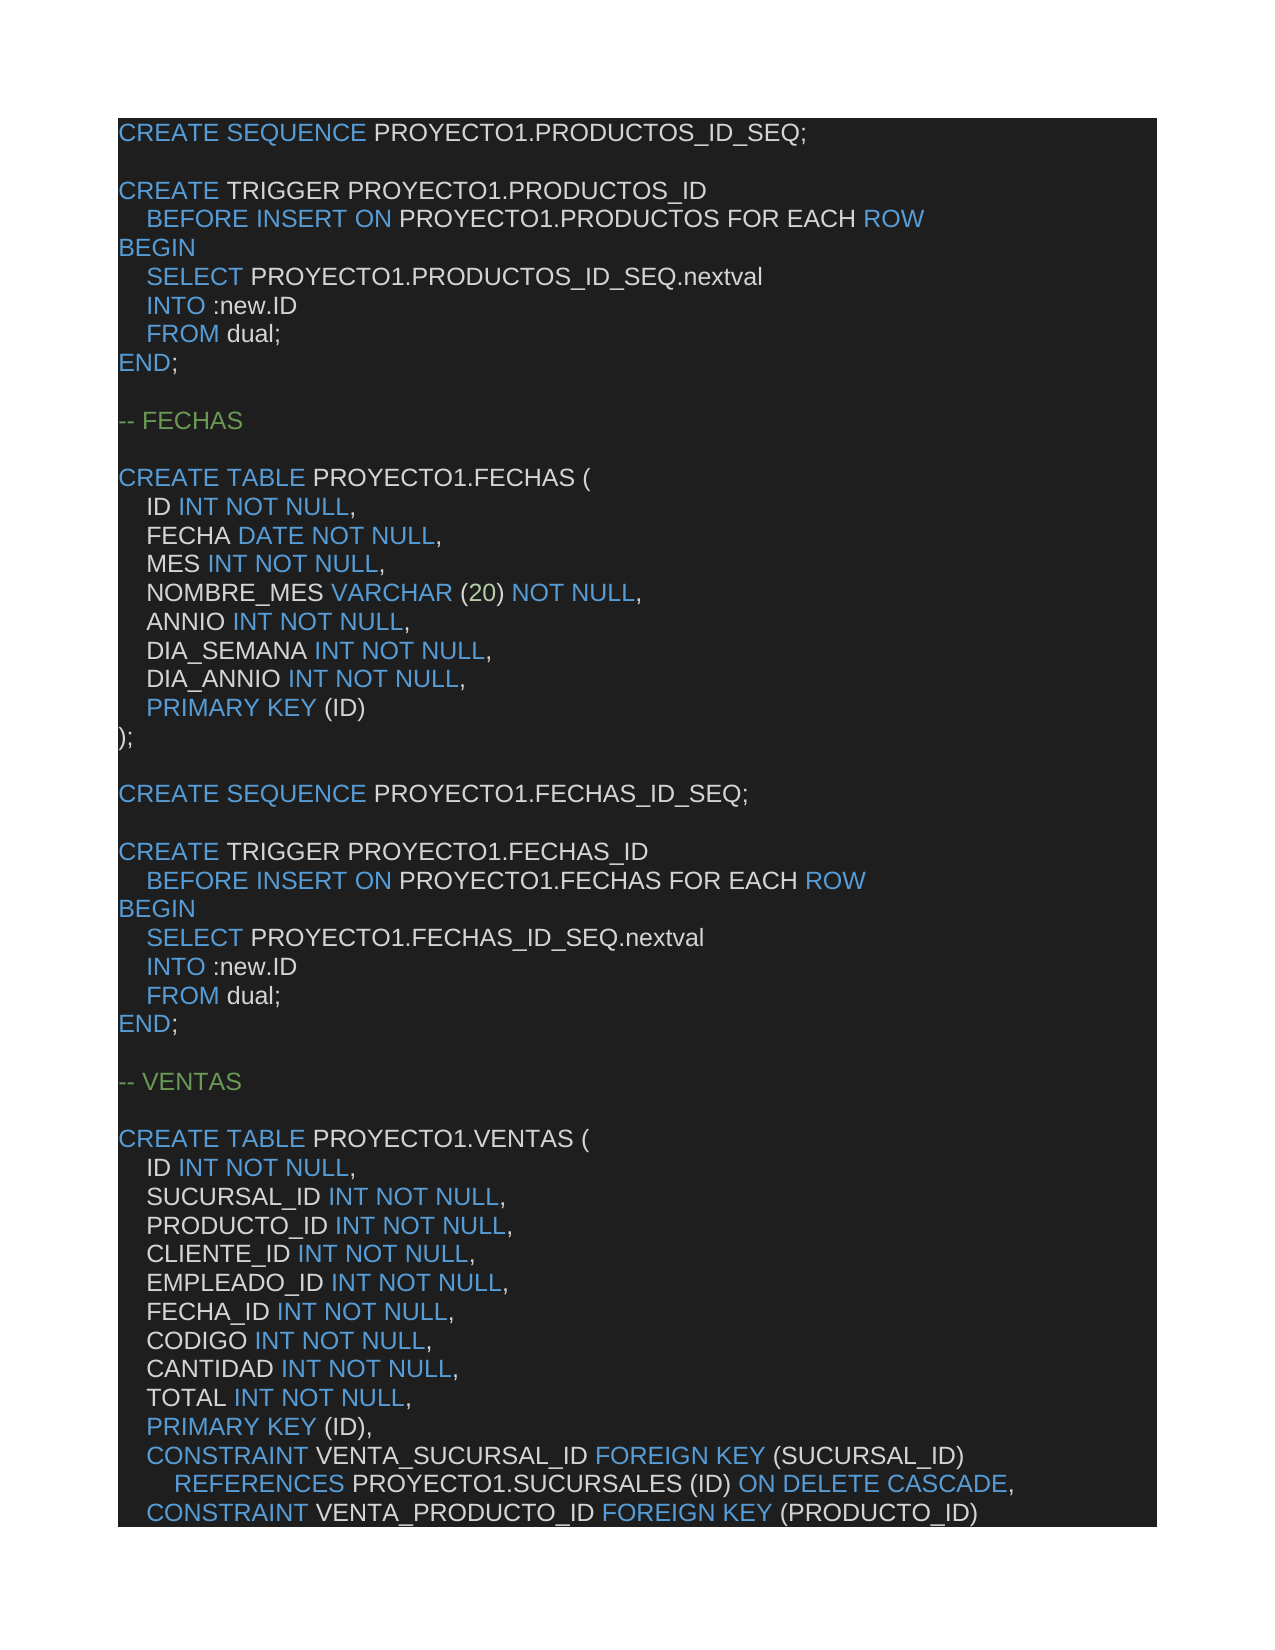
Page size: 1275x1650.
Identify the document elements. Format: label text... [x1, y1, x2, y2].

text CONSTRAINT VENTA_PRODUCTO_ID FOREIGN KEY (PRODUCTO_ID) [118, 1498, 1157, 1527]
text FECHA DATE NOT NULL, [118, 521, 1157, 549]
text PRIMARY KEY (ID), [118, 1412, 1157, 1441]
text FECHA_ID INT NOT NULL, [118, 1297, 1157, 1326]
text CREATE TABLE PROYECTO1.VENTAS ( [118, 1124, 1157, 1153]
text INTO :new.ID [118, 952, 1157, 981]
text BEGIN [118, 894, 1157, 923]
text BEFORE INSERT ON PROYECTO1.FECHAS FOR EACH ROW [118, 866, 1157, 894]
text CREATE TRIGGER PROYECTO1.FECHAS_ID [118, 837, 1157, 866]
text CREATE SEQUENCE PROYECTO1.PRODUCTOS_ID_SEQ; [118, 118, 1157, 147]
text CONSTRAINT VENTA_SUCURSAL_ID FOREIGN KEY (SUCURSAL_ID) [118, 1441, 1157, 1469]
text CLIENTE_ID INT NOT NULL, [118, 1239, 1157, 1268]
text EMPLEADO_ID INT NOT NULL, [118, 1268, 1157, 1297]
text TOTAL INT NOT NULL, [118, 1383, 1157, 1412]
text DIA_SEMANA INT NOT NULL, [118, 636, 1157, 664]
text CREATE TRIGGER PROYECTO1.PRODUCTOS_ID [118, 176, 1157, 204]
text SELECT PROYECTO1.PRODUCTOS_ID_SEQ.nextval [118, 262, 1157, 291]
text FROM dual; [118, 319, 1157, 348]
text BEFORE INSERT ON PROYECTO1.PRODUCTOS FOR EACH ROW [118, 204, 1157, 233]
text -- VENTAS [118, 1067, 1157, 1096]
text PRODUCTO_ID INT NOT NULL, [118, 1211, 1157, 1239]
text DIA_ANNIO INT NOT NULL, [118, 664, 1157, 693]
text ID INT NOT NULL, [118, 492, 1157, 521]
text ANNIO INT NOT NULL, [118, 607, 1157, 636]
text NOMBRE_MES VARCHAR (20) NOT NULL, [118, 578, 1157, 607]
text BEGIN [118, 233, 1157, 262]
text END; [118, 1009, 1157, 1038]
text MES INT NOT NULL, [118, 549, 1157, 578]
text FROM dual; [118, 981, 1157, 1009]
text SUCURSAL_ID INT NOT NULL, [118, 1182, 1157, 1211]
text CANTIDAD INT NOT NULL, [118, 1354, 1157, 1383]
text CODIGO INT NOT NULL, [118, 1326, 1157, 1354]
text INTO :new.ID [118, 291, 1157, 319]
text SELECT PROYECTO1.FECHAS_ID_SEQ.nextval [118, 923, 1157, 952]
text REFERENCES PROYECTO1.SUCURSALES (ID) ON DELETE CASCADE, [118, 1469, 1157, 1498]
text -- FECHAS [118, 406, 1157, 434]
text PRIMARY KEY (ID) [118, 693, 1157, 722]
text CREATE TABLE PROYECTO1.FECHAS ( [118, 463, 1157, 492]
text END; [118, 348, 1157, 377]
text CREATE SEQUENCE PROYECTO1.FECHAS_ID_SEQ; [118, 779, 1157, 808]
text ID INT NOT NULL, [118, 1153, 1157, 1182]
text ); [118, 722, 1157, 751]
